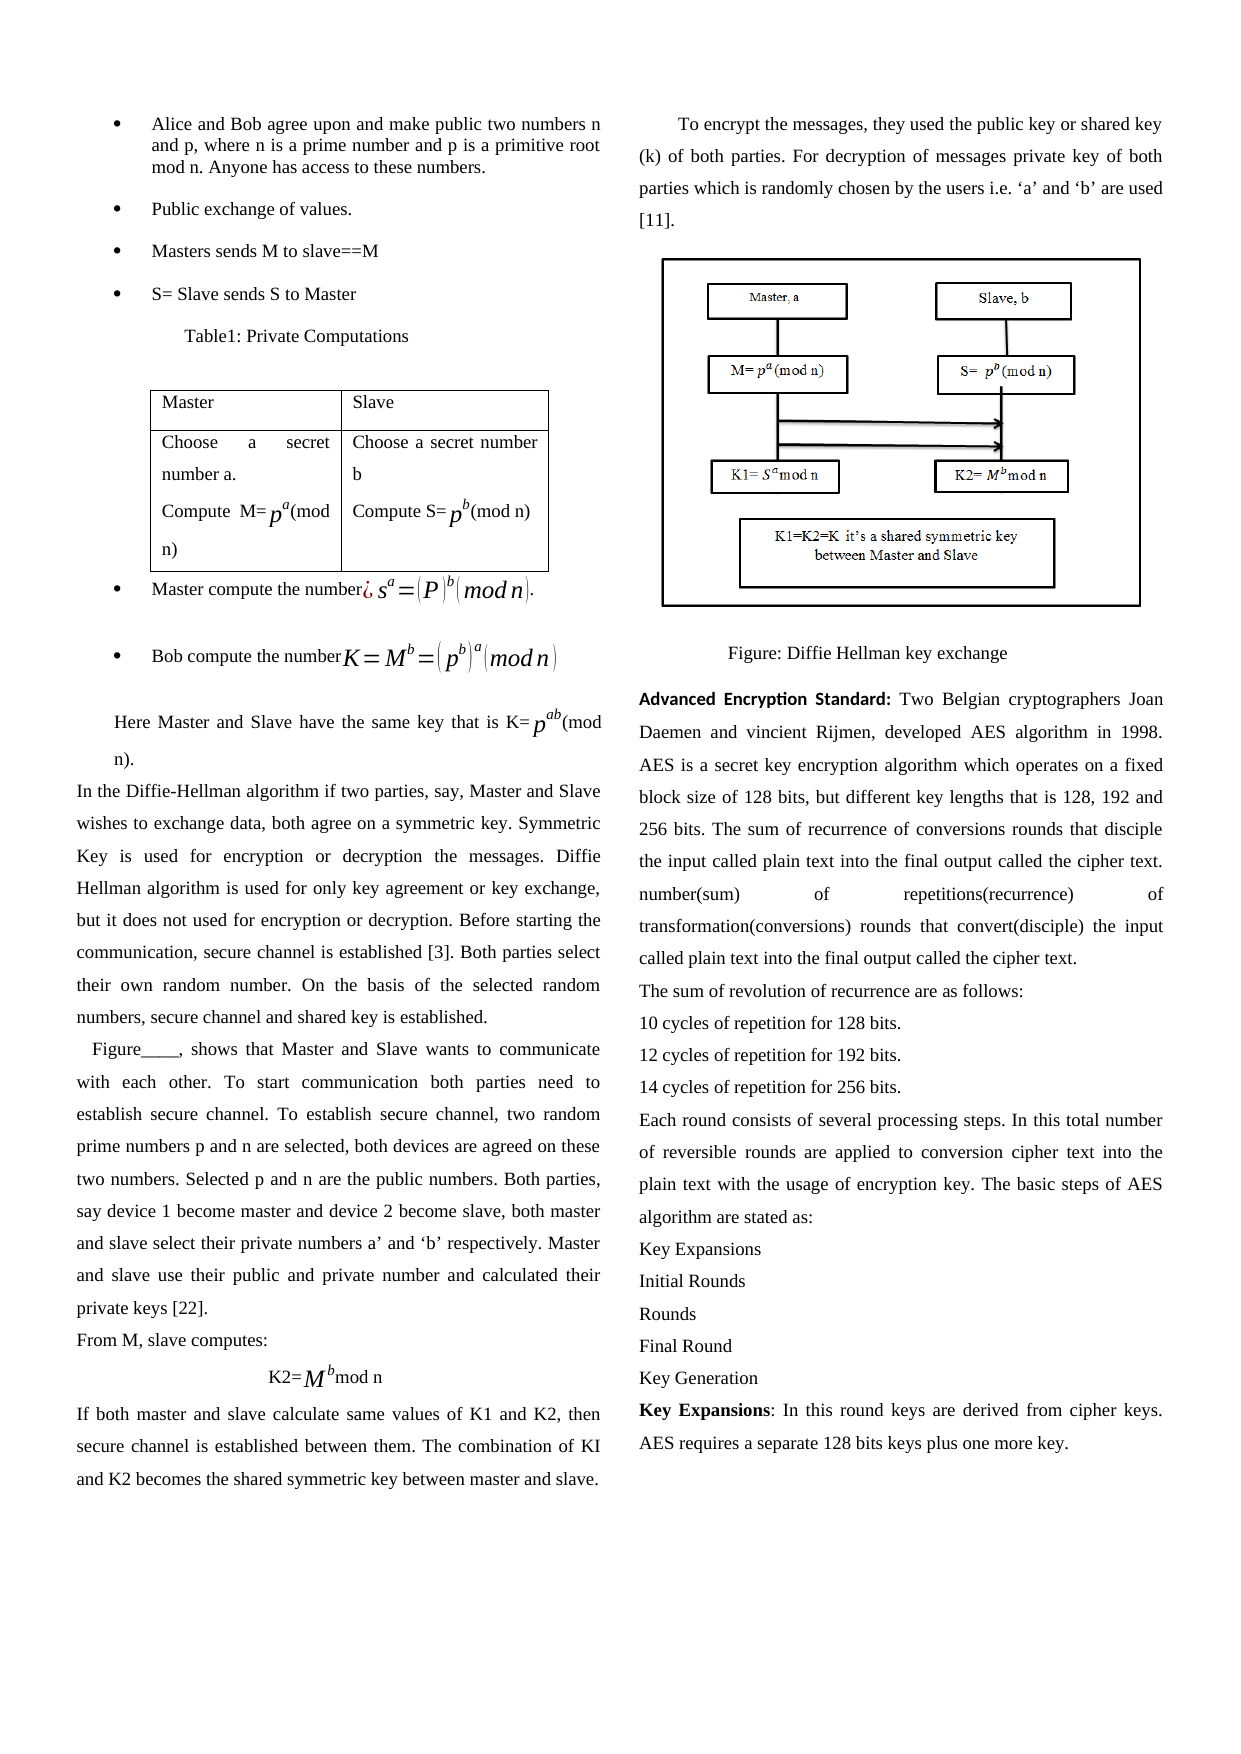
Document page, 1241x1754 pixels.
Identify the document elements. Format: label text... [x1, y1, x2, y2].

text The sum of revolution of recurrence are as follows: [639, 979, 1164, 1001]
text Final Round [639, 1335, 1164, 1356]
text 12 cycles of repetition for 192 bits. [639, 1044, 1164, 1066]
list Alice and Bob agree upon and make public two numbers n and p, where n is a prime number and p is a primitive root mod n. Anyone has access to these numbers. [114, 112, 601, 177]
table_header Slave [342, 391, 548, 430]
list S= Slave sends S to Master [114, 283, 601, 304]
text In the Diffie-Hellman algorithm if two parties, say, Master and Slave wishes to exchange data, both agree on a symmetric key. Symmetric Key is used for encryption or decryption the messages. Diffie Hellman algorithm is used for only key agreement or key exchange, but it does not used for encryption or decryption. Before starting the communication, secure channel is established [3]. Both parties select their own random number. On the basis of the selected random numbers, secure channel and shared key is established. [76, 780, 601, 1028]
text Table1: Private Computations [151, 325, 601, 347]
text If both master and slave calculate same values of K1 and K2, then secure channel is established between them. The combination of KI and K2 becomes the shared symmetric key between master and slave. [76, 1403, 601, 1489]
text Here Master and Slave have the same key that is K=(mod n). [114, 706, 601, 769]
table_cell Choose a secret number b Compute S=(mod n) [342, 431, 548, 571]
text From M, slave computes: [76, 1329, 601, 1351]
text Key Generation [639, 1367, 1164, 1389]
text 14 cycles of repetition for 256 bits. [639, 1076, 1164, 1098]
text Rounds [639, 1302, 1164, 1324]
text Figure____, shows that Master and Slave wants to communicate with each other. To start communication both parties need to establish secure channel. To establish secure channel, two random prime numbers p and n are selected, both devices are agreed on these two numbers. Selected p and n are the public numbers. Both parties, say device 1 become master and device 2 become slave, both master and slave select their private numbers a’ and ‘b’ respectively. Master and slave use their public and private number and calculated their private keys [22]. [76, 1038, 601, 1318]
text Figure: Diffie Hellman key exchange [639, 642, 1164, 663]
text K2=mod n [76, 1361, 601, 1392]
table_header Master [151, 391, 341, 430]
text To encrypt the messages, they used the public key or shared key (k) of both parties. For decryption of messages private key of both parties which is randomly chosen by the users i.e. ‘a’ and ‘b’ are used [11]. [639, 112, 1164, 231]
text Each round consists of several processing steps. In this total number of reversible rounds are applied to conversion cipher text into the plain text with the usage of encryption key. The basic steps of AES algorithm are stated as: [639, 1109, 1164, 1227]
picture [638, 241, 1164, 618]
list Bob compute the number [114, 637, 601, 674]
text Key Expansions [639, 1238, 1164, 1259]
text 10 cycles of repetition for 128 bits. [639, 1012, 1164, 1033]
list Masters sends M to slave==M [114, 240, 601, 262]
table_cell Choose a secret number a. Compute M=(mod n) [151, 431, 341, 571]
text Key Expansions: In this round keys are derived from cipher keys. AES requires a separate 128 bits keys plus one more key. [639, 1399, 1164, 1453]
list Master compute the number. [114, 572, 601, 606]
text Initial Rounds [639, 1270, 1164, 1292]
text Advanced Encryption Standard: Two Belgian cryptographers Joan Daemen and vincient Rijmen, developed AES algorithm in 1998. AES is a secret key encryption algorithm which operates on a fixed block size of 128 bits, but different key lengths that is 128, 192 and 256 bits. The sum of recurrence of conversions rounds that disciple the input called plain text into the final output called the cipher text. number(sum) of repetitions(recurrence) of transformation(conversions) rounds that convert(disciple) the input called plain text into the final output called the cipher text. [639, 688, 1164, 969]
list Public exchange of values. [114, 198, 601, 219]
